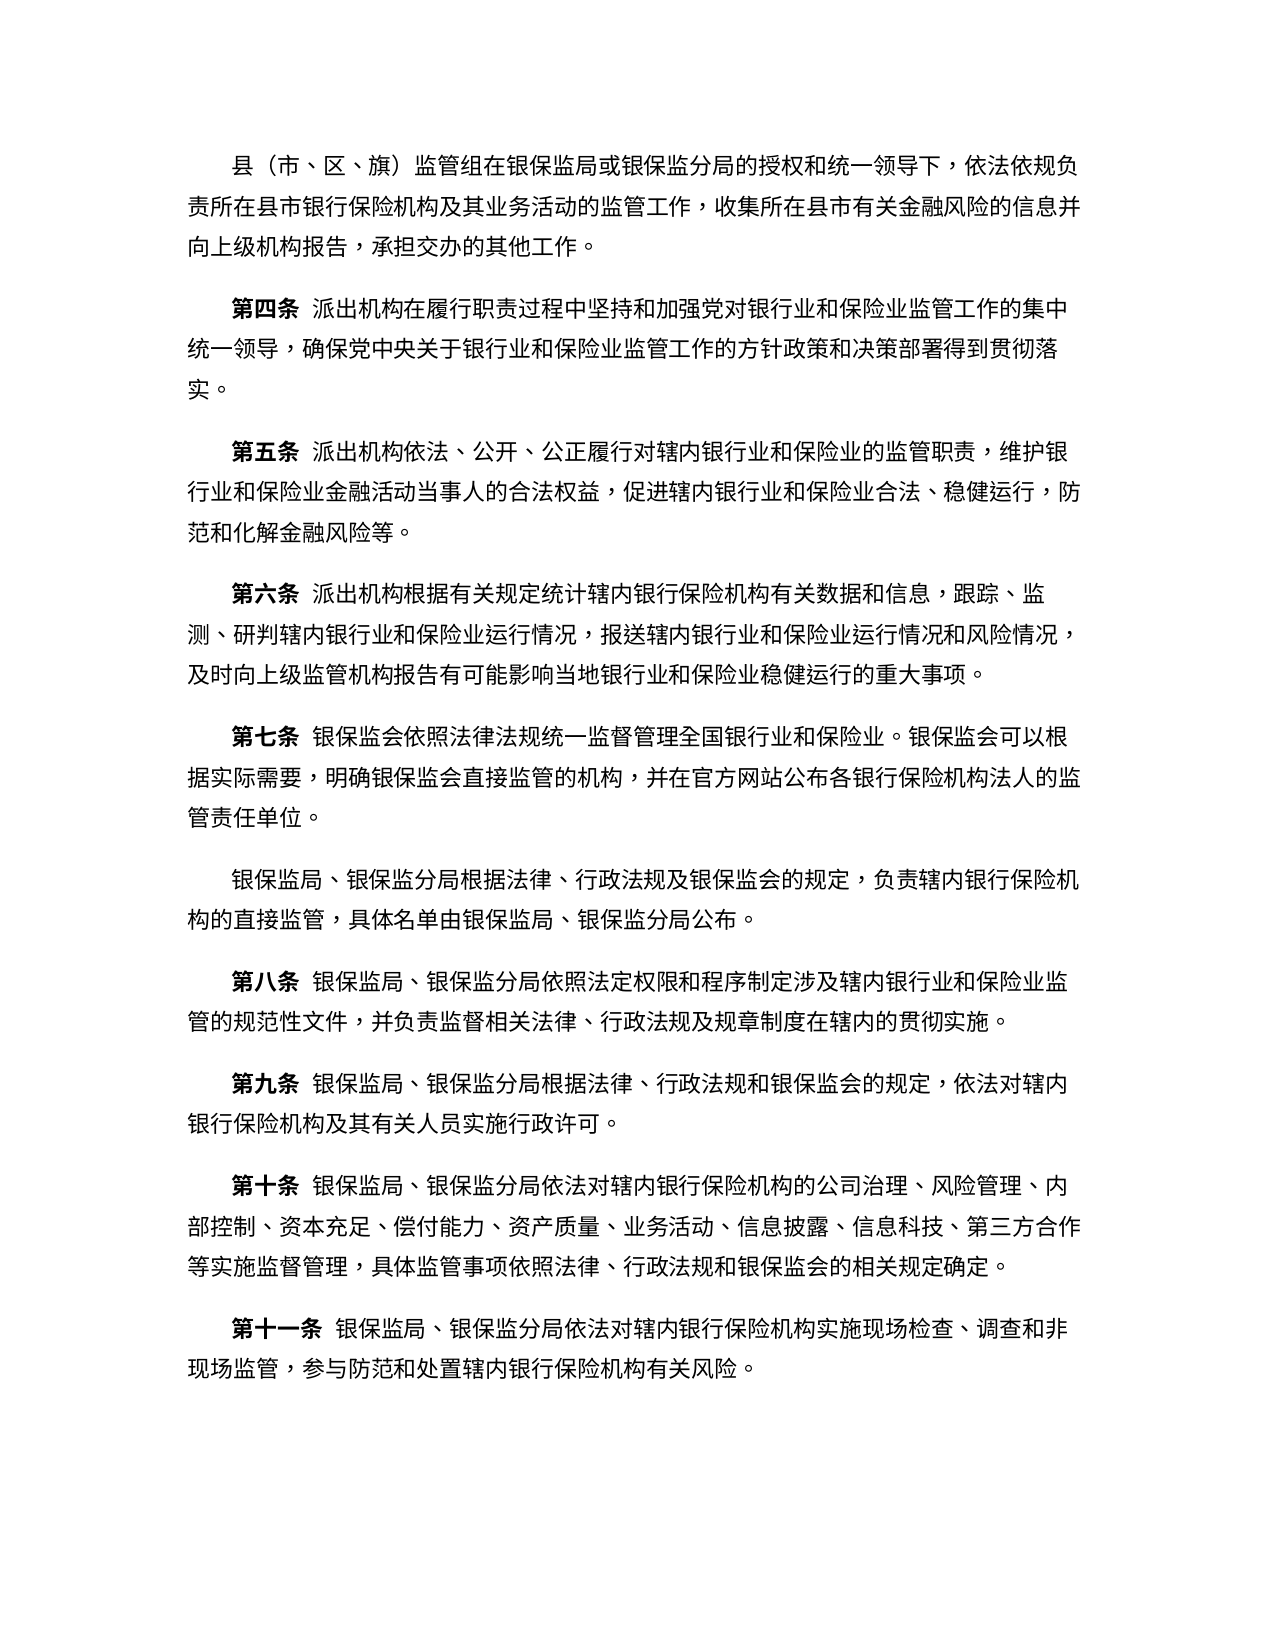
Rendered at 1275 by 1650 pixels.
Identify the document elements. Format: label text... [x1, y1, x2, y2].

text 银保监局、银保监分局根据法律、行政法规及银保监会的规定，负责辖内银行保险机构的直接监管，具体名单由银保监局、银保监分局公布。 [187, 863, 1087, 935]
text 第五条 派出机构依法、公开、公正履行对辖内银行业和保险业的监管职责，维护银行业和保险业金融活动当事人的合法权益，促进辖内银行业和保险业合法、稳健运行，防范和化解金融风险等。 [187, 435, 1087, 548]
text 第九条 银保监局、银保监分局根据法律、行政法规和银保监会的规定，依法对辖内银行保险机构及其有关人员实施行政许可。 [187, 1068, 1087, 1139]
text 第十条 银保监局、银保监分局依法对辖内银行保险机构的公司治理、风险管理、内部控制、资本充足、偿付能力、资产质量、业务活动、信息披露、信息科技、第三方合作等实施监督管理，具体监管事项依照法律、行政法规和银保监会的相关规定确定。 [187, 1170, 1087, 1282]
text 第七条 银保监会依照法律法规统一监督管理全国银行业和保险业。银保监会可以根据实际需要，明确银保监会直接监管的机构，并在官方网站公布各银行保险机构法人的监管责任单位。 [187, 721, 1087, 833]
text 第八条 银保监局、银保监分局依照法定权限和程序制定涉及辖内银行业和保险业监管的规范性文件，并负责监督相关法律、行政法规及规章制度在辖内的贯彻实施。 [187, 966, 1087, 1037]
text 第六条 派出机构根据有关规定统计辖内银行保险机构有关数据和信息，跟踪、监测、研判辖内银行业和保险业运行情况，报送辖内银行业和保险业运行情况和风险情况，及时向上级监管机构报告有可能影响当地银行业和保险业稳健运行的重大事项。 [187, 578, 1087, 691]
text 县（市、区、旗）监管组在银保监局或银保监分局的授权和统一领导下，依法依规负责所在县市银行保险机构及其业务活动的监管工作，收集所在县市有关金融风险的信息并向上级机构报告，承担交办的其他工作。 [187, 150, 1087, 262]
text 第十一条 银保监局、银保监分局依法对辖内银行保险机构实施现场检查、调查和非现场监管，参与防范和处置辖内银行保险机构有关风险。 [187, 1312, 1087, 1384]
text 第四条 派出机构在履行职责过程中坚持和加强党对银行业和保险业监管工作的集中统一领导，确保党中央关于银行业和保险业监管工作的方针政策和决策部署得到贯彻落实。 [187, 293, 1087, 405]
